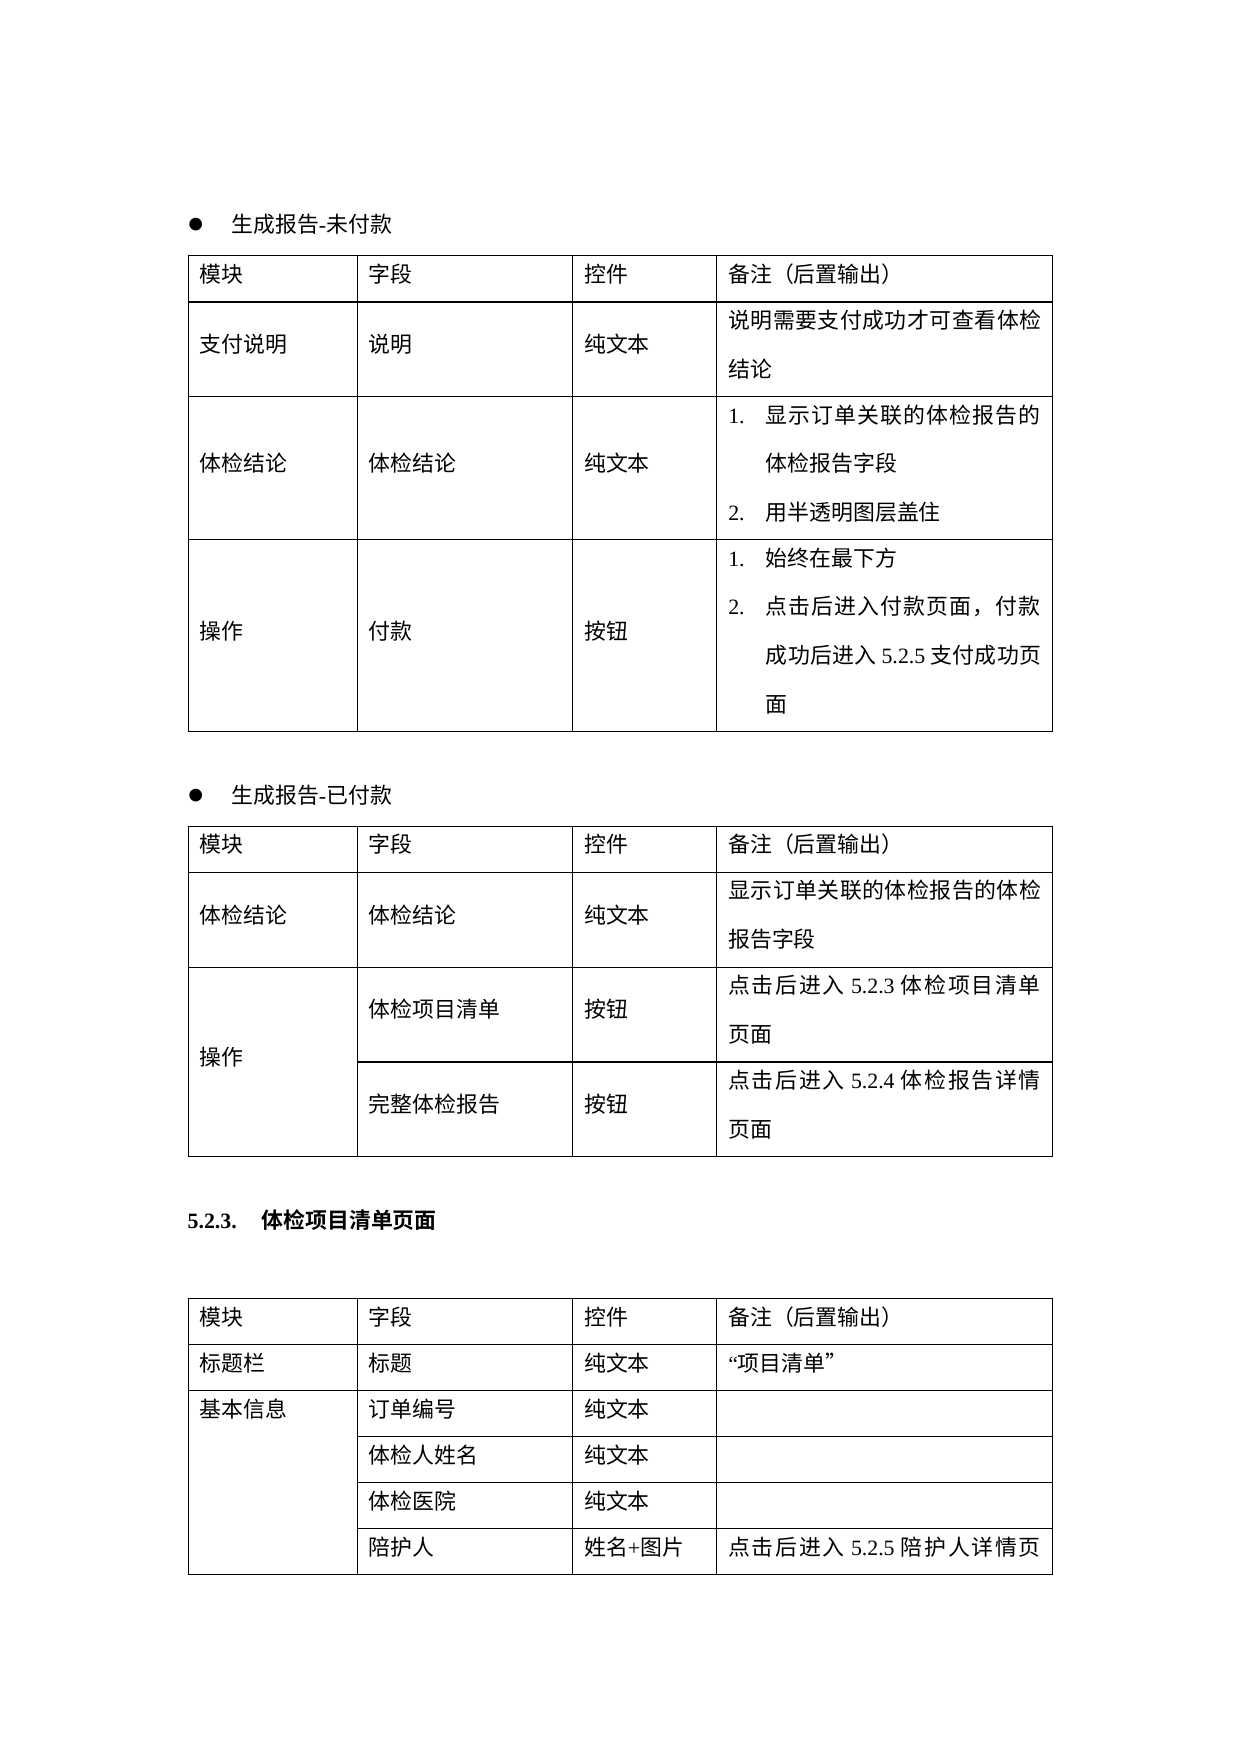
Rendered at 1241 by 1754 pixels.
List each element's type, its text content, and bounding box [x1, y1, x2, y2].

table_cell 陪护人 [358, 1529, 572, 1574]
table_cell “项目清单” [717, 1345, 1052, 1390]
table_header 控件 [573, 256, 716, 301]
table_header 模块 [189, 827, 357, 872]
table_header 字段 [358, 256, 572, 301]
table_cell 姓名+图片 [573, 1529, 716, 1574]
table_cell 按钮 [573, 1063, 716, 1156]
table_header 备注（后置输出） [717, 256, 1052, 301]
table_cell 标题 [358, 1345, 572, 1390]
table_cell 体检结论 [358, 873, 572, 967]
table_cell 体检结论 [358, 397, 572, 539]
table_cell 点击后进入5.2.4体检报告详情页面 [717, 1063, 1052, 1156]
table_header 字段 [358, 1299, 572, 1344]
table_cell 基本信息 [189, 1391, 357, 1574]
table_cell [717, 1391, 1052, 1436]
table_cell 标题栏 [189, 1345, 357, 1390]
table_cell 体检医院 [358, 1483, 572, 1528]
table_cell 支付说明 [189, 303, 357, 396]
table_header 模块 [189, 256, 357, 301]
table_cell 显示订单关联的体检报告的体检报告字段 [717, 873, 1052, 967]
table_header 控件 [573, 827, 716, 872]
table_cell 纯文本 [573, 1437, 716, 1482]
table_cell 纯文本 [573, 303, 716, 396]
table_cell 按钮 [573, 968, 716, 1061]
table_cell 始终在最下方 点击后进入付款页面，付款成功后进入5.2.5支付成功页面 [717, 540, 1052, 731]
list 体检项目清单页面 [187, 1202, 1053, 1235]
table_cell 完整体检报告 [358, 1063, 572, 1156]
table_cell 体检人姓名 [358, 1437, 572, 1482]
table_cell 按钮 [573, 540, 716, 731]
table_cell 点击后进入5.2.5陪护人详情页面 [717, 1529, 1052, 1574]
table_cell 纯文本 [573, 1345, 716, 1390]
table_cell 订单编号 [358, 1391, 572, 1436]
table_cell 体检结论 [189, 873, 357, 967]
table_cell 显示订单关联的体检报告的体检报告字段 用半透明图层盖住 [717, 397, 1052, 539]
list 生成报告-已付款 [187, 777, 1053, 810]
table_cell 体检项目清单 [358, 968, 572, 1061]
table_header 模块 [189, 1299, 357, 1344]
table_header 字段 [358, 827, 572, 872]
table_header 备注（后置输出） [717, 827, 1052, 872]
table_cell 说明 [358, 303, 572, 396]
table_header 控件 [573, 1299, 716, 1344]
table_cell [717, 1483, 1052, 1528]
table_cell 操作 [189, 968, 357, 1156]
table_cell 付款 [358, 540, 572, 731]
table_header 备注（后置输出） [717, 1299, 1052, 1344]
table_cell 纯文本 [573, 1483, 716, 1528]
table_cell 体检结论 [189, 397, 357, 539]
table_cell 纯文本 [573, 1391, 716, 1436]
table_cell 纯文本 [573, 873, 716, 967]
table_cell 说明需要支付成功才可查看体检结论 [717, 303, 1052, 396]
table_cell 点击后进入5.2.3体检项目清单页面 [717, 968, 1052, 1061]
table_cell 操作 [189, 540, 357, 731]
list 生成报告-未付款 [187, 207, 1053, 239]
table_cell 纯文本 [573, 397, 716, 539]
table_cell [717, 1437, 1052, 1482]
